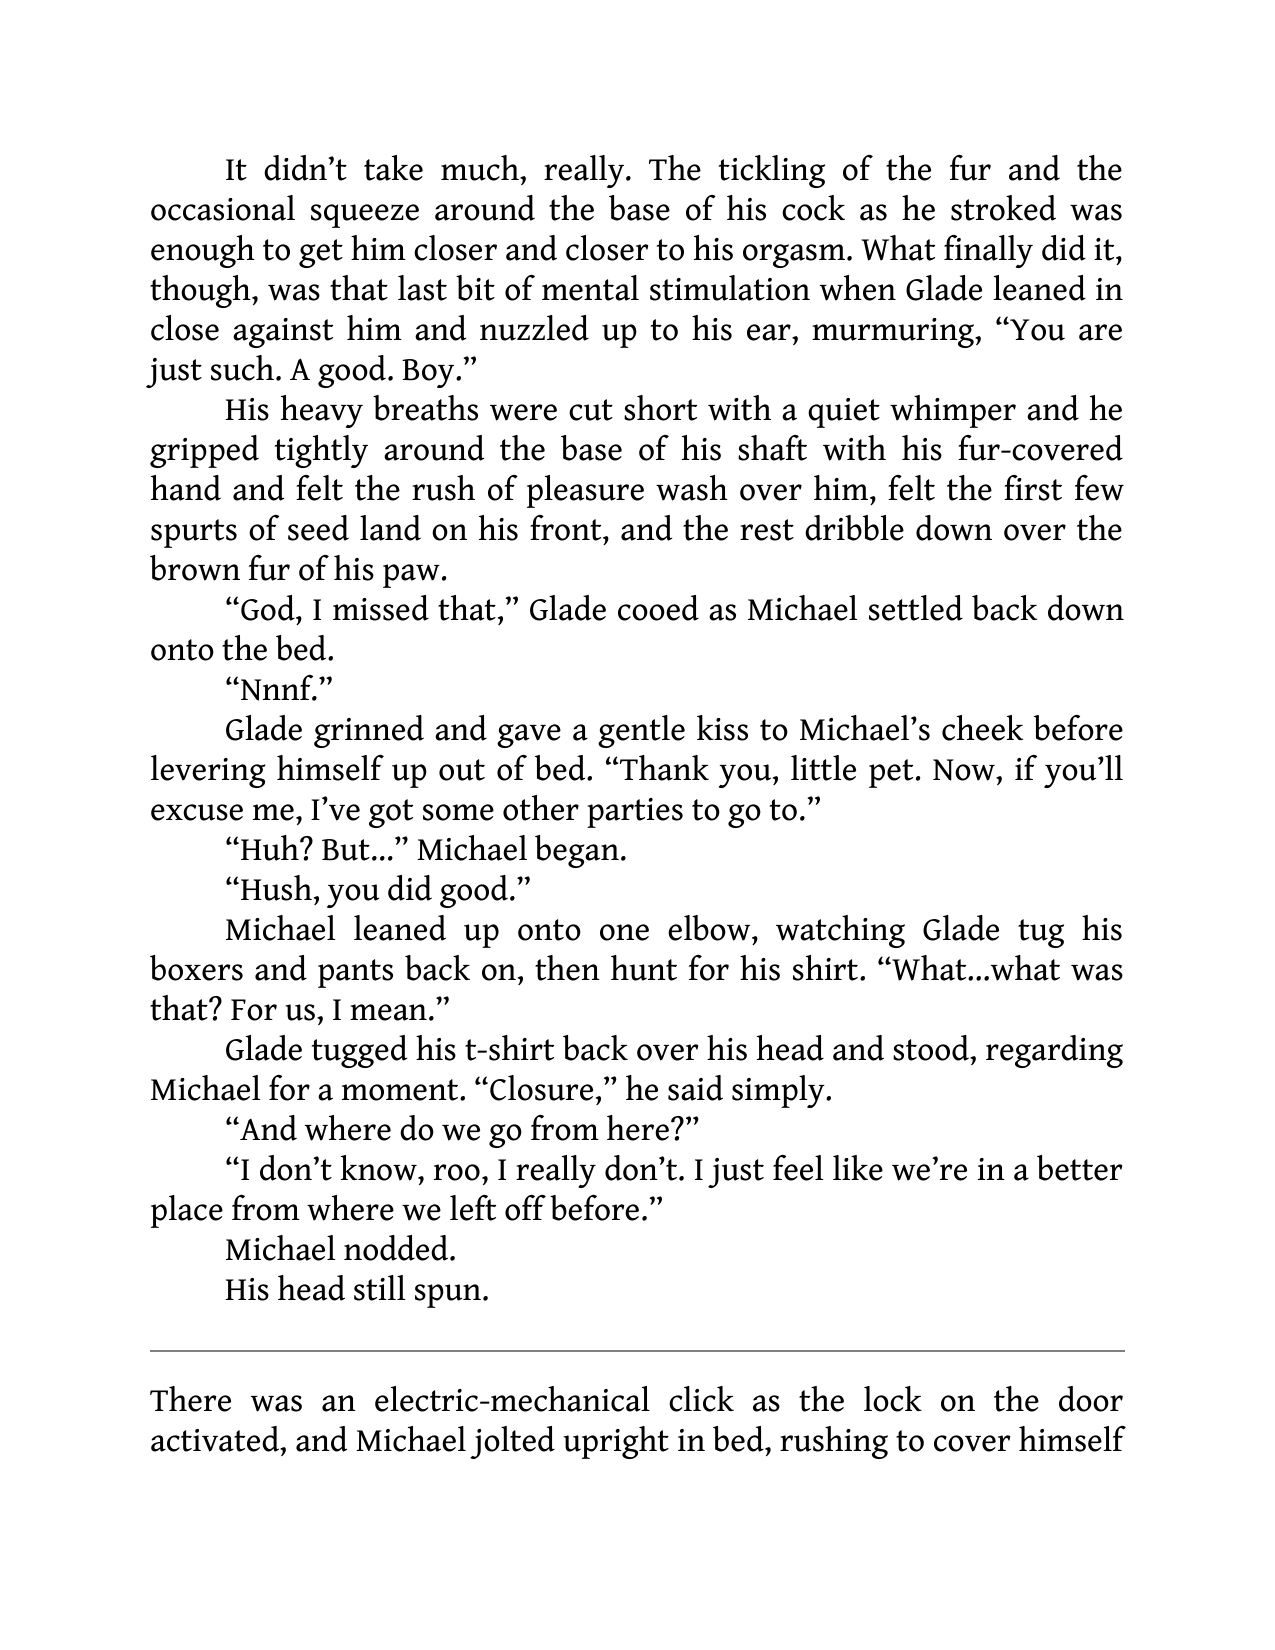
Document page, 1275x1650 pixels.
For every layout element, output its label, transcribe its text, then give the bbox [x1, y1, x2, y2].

text “Nnnf.” [150, 670, 1125, 710]
text Michael nodded. [150, 1230, 1125, 1270]
text It didn’t take much, really. The tickling of the fur and the occasional squeeze around the base of his cock as he stroked was enough to get him closer and closer to his orgasm. What finally did it, though, was that last bit of mental stimulation when Glade leaned in close against him and nuzzled up to his ear, murmuring, “You are just such. A good. Boy.” [150, 150, 1125, 390]
text His heavy breaths were cut short with a quiet whimper and he gripped tightly around the base of his shaft with his fur-covered hand and felt the rush of pleasure wash over him, felt the first few spurts of seed land on his front, and the rest dribble down over the brown fur of his paw. [150, 390, 1125, 590]
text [150, 1381, 1125, 1461]
text “I don’t know, roo, I really don’t. I just feel like we’re in a better place from where we left off before.” [150, 1150, 1125, 1230]
text Glade tugged his t-shirt back over his head and stood, regarding Michael for a moment. “Closure,” he said simply. [150, 1030, 1125, 1110]
text “God, I missed that,” Glade cooed as Michael settled back down onto the bed. [150, 590, 1125, 670]
text Michael leaned up onto one elbow, watching Glade tug his boxers and pants back on, then hunt for his shirt. “What…what was that? For us, I mean.” [150, 910, 1125, 1030]
text “And where do we go from here?” [150, 1110, 1125, 1150]
text Glade grinned and gave a gentle kiss to Michael’s cheek before levering himself up out of bed. “Thank you, little pet. Now, if you’ll excuse me, I’ve got some other parties to go to.” [150, 710, 1125, 830]
text “Hush, you did good.” [150, 870, 1125, 910]
text “Huh? But…” Michael began. [150, 830, 1125, 870]
text His head still spun. [150, 1270, 1125, 1310]
